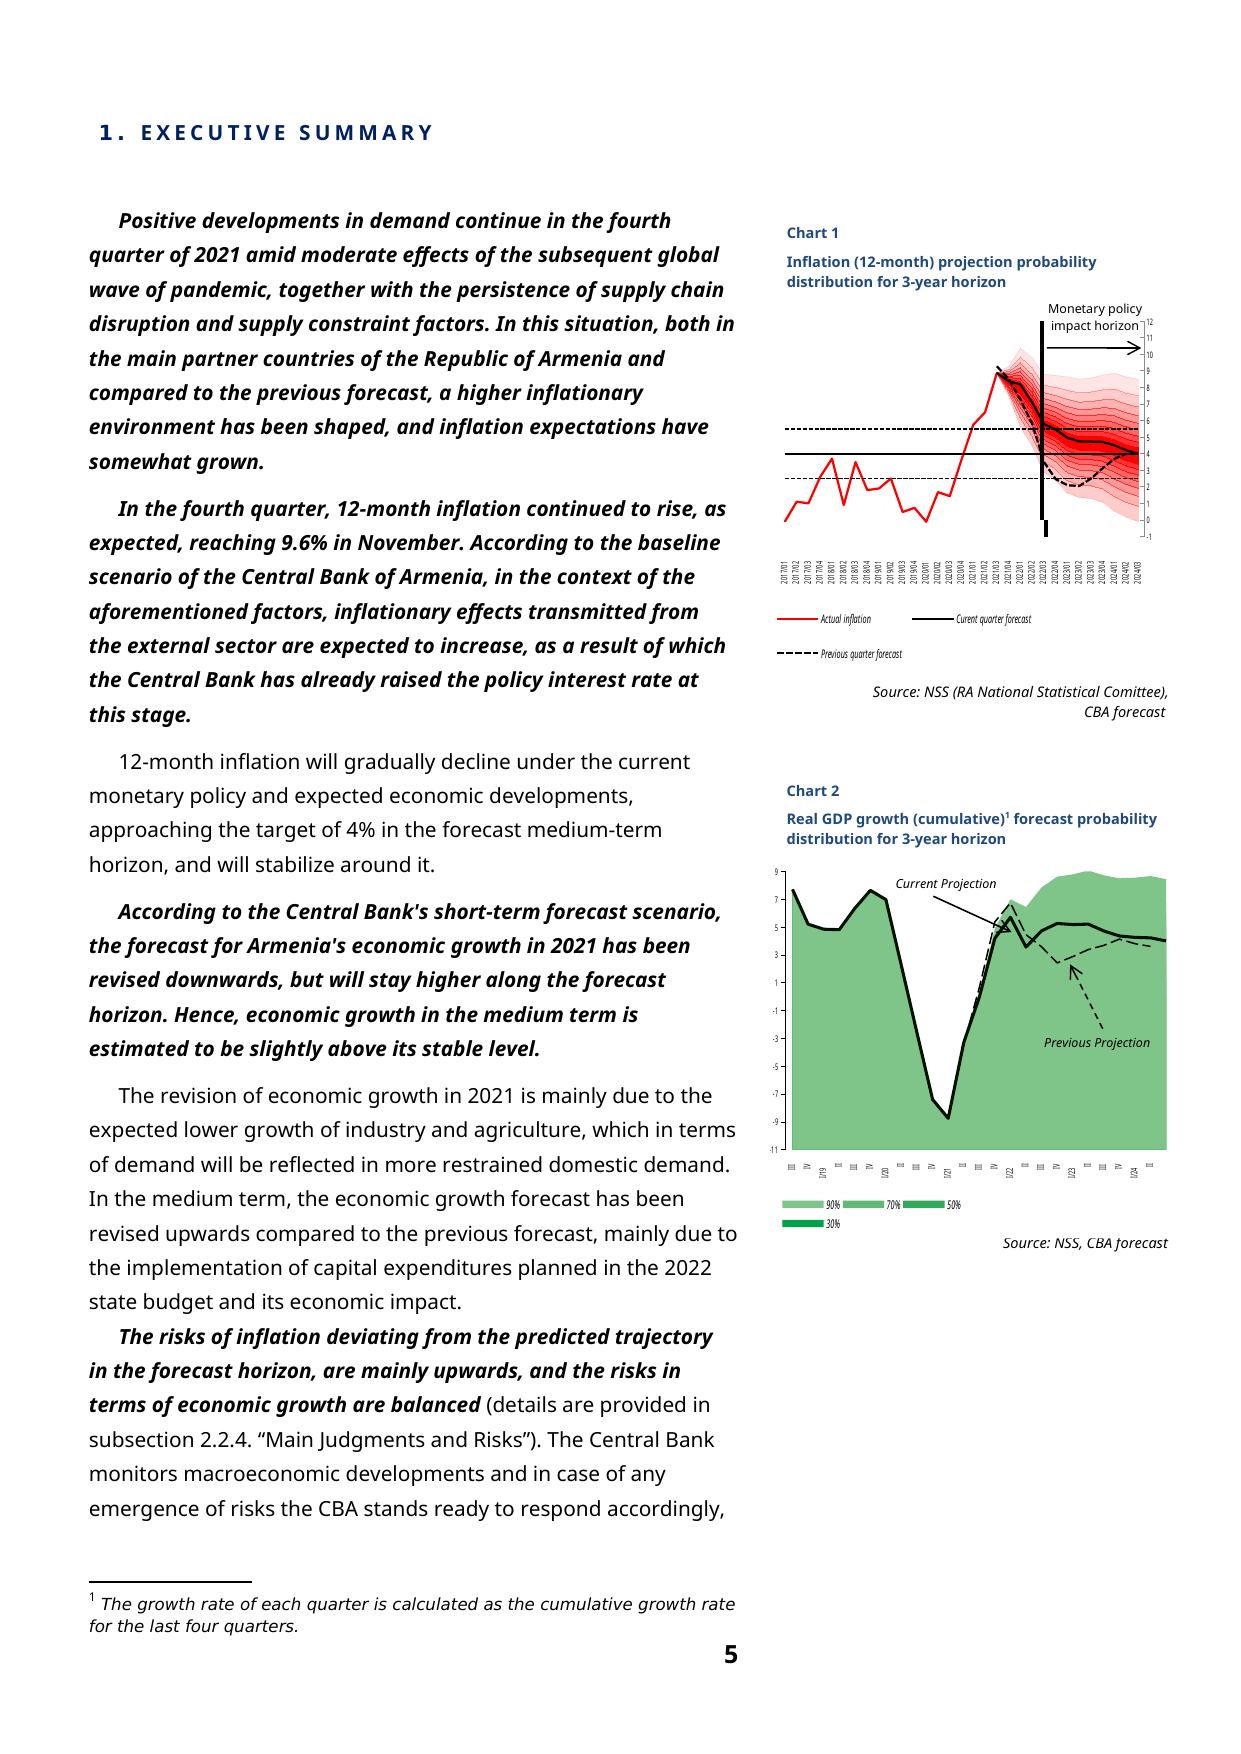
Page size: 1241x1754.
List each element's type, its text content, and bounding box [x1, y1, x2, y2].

text The revision of economic growth in 2021 is mainly due to the expected lower growth of industry and agriculture, which in terms of demand will be reflected in more restrained domestic demand. In the medium term, the economic growth forecast has been revised upwards compared to the previous forecast, mainly due to the implementation of capital expenditures planned in the 2022 state budget and its economic impact. [89, 1075, 738, 1316]
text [89, 1316, 738, 1522]
text Positive developments in demand continue in the fourth quarter of 2021 amid moderate effects of the subsequent global wave of pandemic, together with the persistence of supply chain disruption and supply constraint factors. In this situation, both in the main partner countries of the Republic of Armenia and compared to the previous forecast, a higher inflationary environment has been shaped, and inflation expectations have somewhat grown. [89, 200, 738, 475]
text 12-month inflation will gradually decline under the current monetary policy and expected economic developments, approaching the target of 4% in the forecast medium-term horizon, and will stabilize around it. [89, 741, 738, 878]
text 1. EXECUTIVE SUMMARY [89, 118, 738, 147]
text In the fourth quarter, 12-month inflation continued to rise, as expected, reaching 9.6% in November. According to the baseline scenario of the Central Bank of Armenia, in the context of the aforementioned factors, inflationary effects transmitted from the external sector are expected to increase, as a result of which the Central Bank has already raised the policy interest rate at this stage. [89, 488, 738, 728]
text According to the Central Bank's short-term forecast scenario, the forecast for Armenia's economic growth in 2021 has been revised downwards, but will stay higher along the forecast horizon. Hence, economic growth in the medium term is estimated to be slightly above its stable level. [89, 891, 738, 1063]
